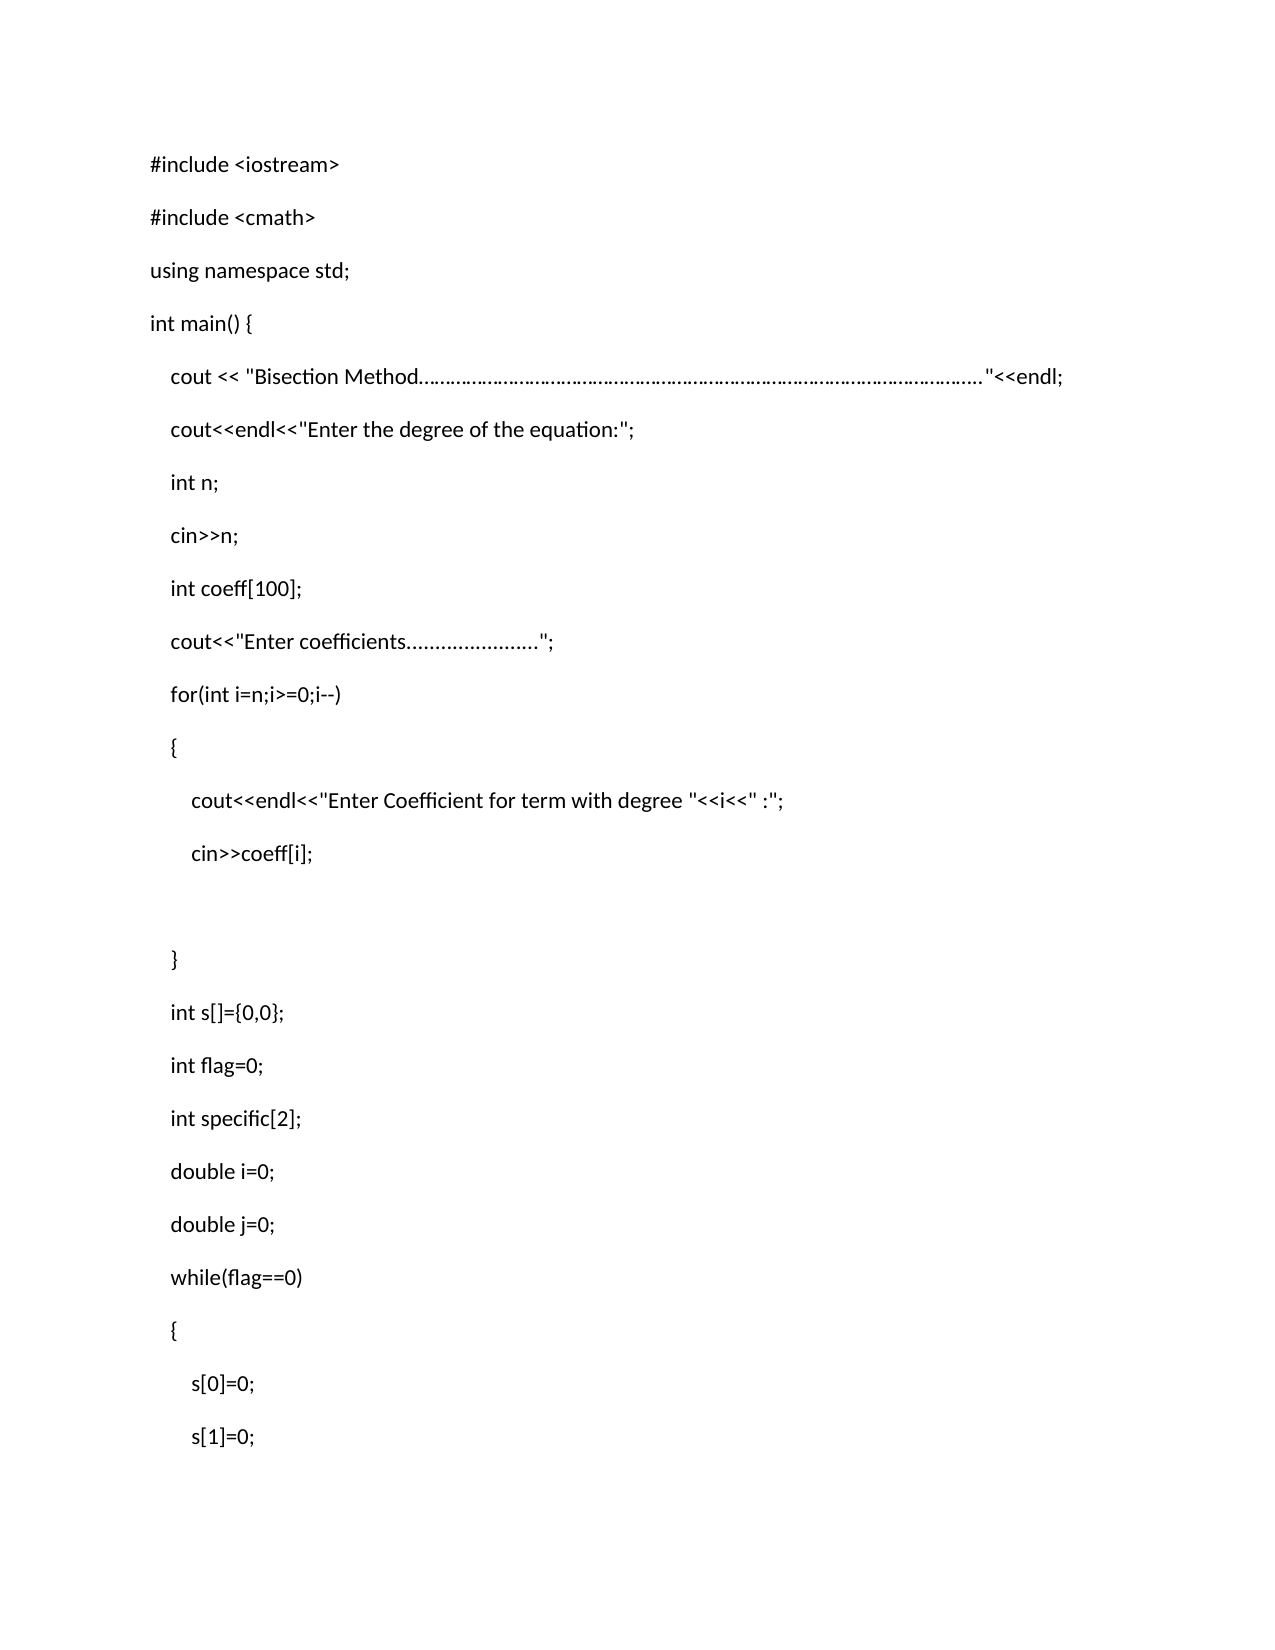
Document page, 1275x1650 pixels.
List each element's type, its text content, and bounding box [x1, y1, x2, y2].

text cout << "Bisection Method…………………………………………………………………………………………….."<<endl; [150, 362, 1125, 390]
text using namespace std; [150, 256, 1125, 284]
text int s[]={0,0}; [150, 998, 1125, 1026]
text double j=0; [150, 1210, 1125, 1238]
text cin>>n; [150, 521, 1125, 549]
text int coeff[100]; [150, 574, 1125, 602]
text } [150, 945, 1125, 973]
text cout<<"Enter coefficients......................."; [150, 627, 1125, 655]
text { [150, 733, 1125, 761]
text #include <cmath> [150, 203, 1125, 231]
text int flag=0; [150, 1051, 1125, 1079]
text int specific[2]; [150, 1104, 1125, 1132]
text #include <iostream> [150, 150, 1125, 178]
text cout<<endl<<"Enter Coefficient for term with degree "<<i<<" :"; [150, 786, 1125, 814]
text double i=0; [150, 1157, 1125, 1185]
text { [150, 1316, 1125, 1344]
text cout<<endl<<"Enter the degree of the equation:"; [150, 415, 1125, 443]
text s[1]=0; [150, 1422, 1125, 1451]
text int n; [150, 468, 1125, 496]
text for(int i=n;i>=0;i--) [150, 680, 1125, 708]
text cin>>coeff[i]; [150, 839, 1125, 867]
text s[0]=0; [150, 1369, 1125, 1397]
text while(flag==0) [150, 1263, 1125, 1291]
text int main() { [150, 309, 1125, 337]
